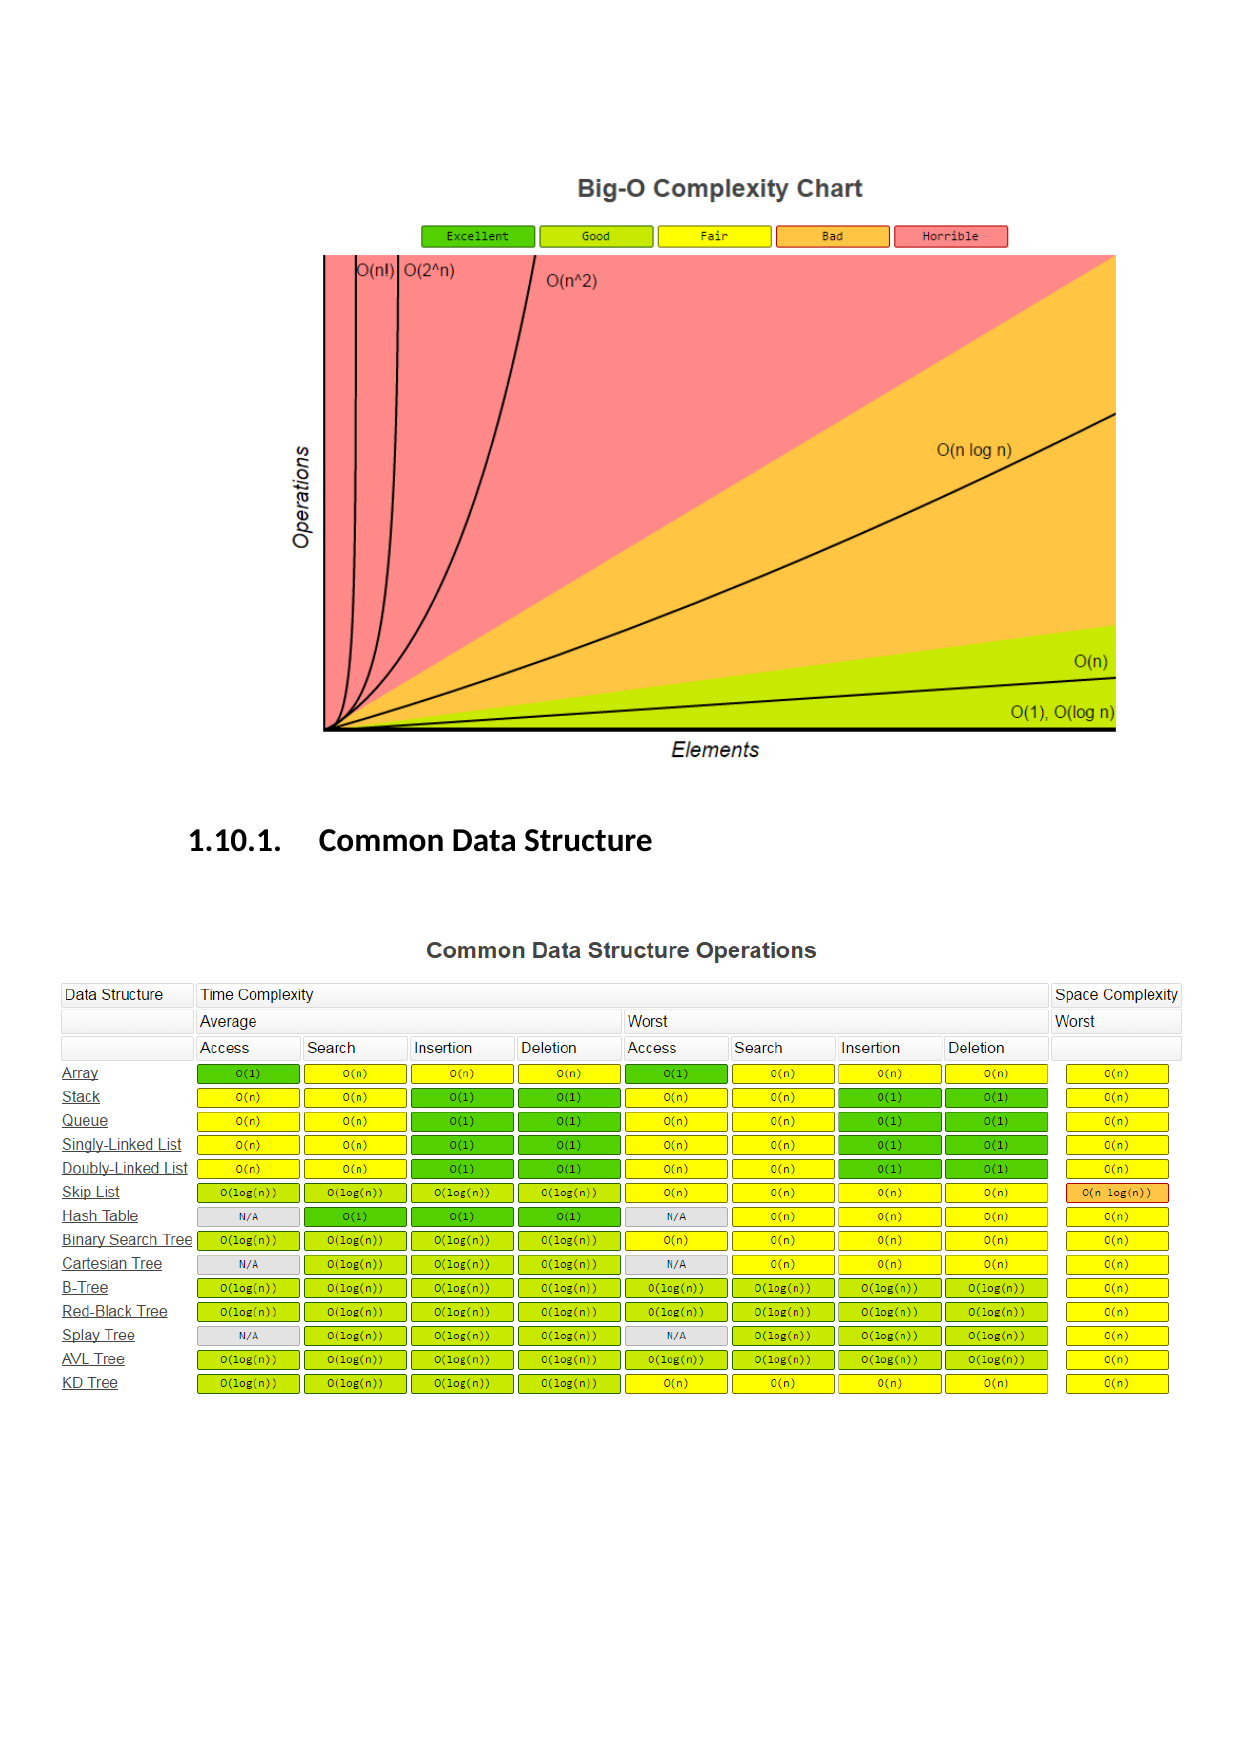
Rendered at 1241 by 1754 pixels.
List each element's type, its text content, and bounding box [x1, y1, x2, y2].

picture [25, 928, 1213, 1419]
picture [187, 162, 1231, 773]
subtitle Common Data Structure [187, 807, 1053, 872]
